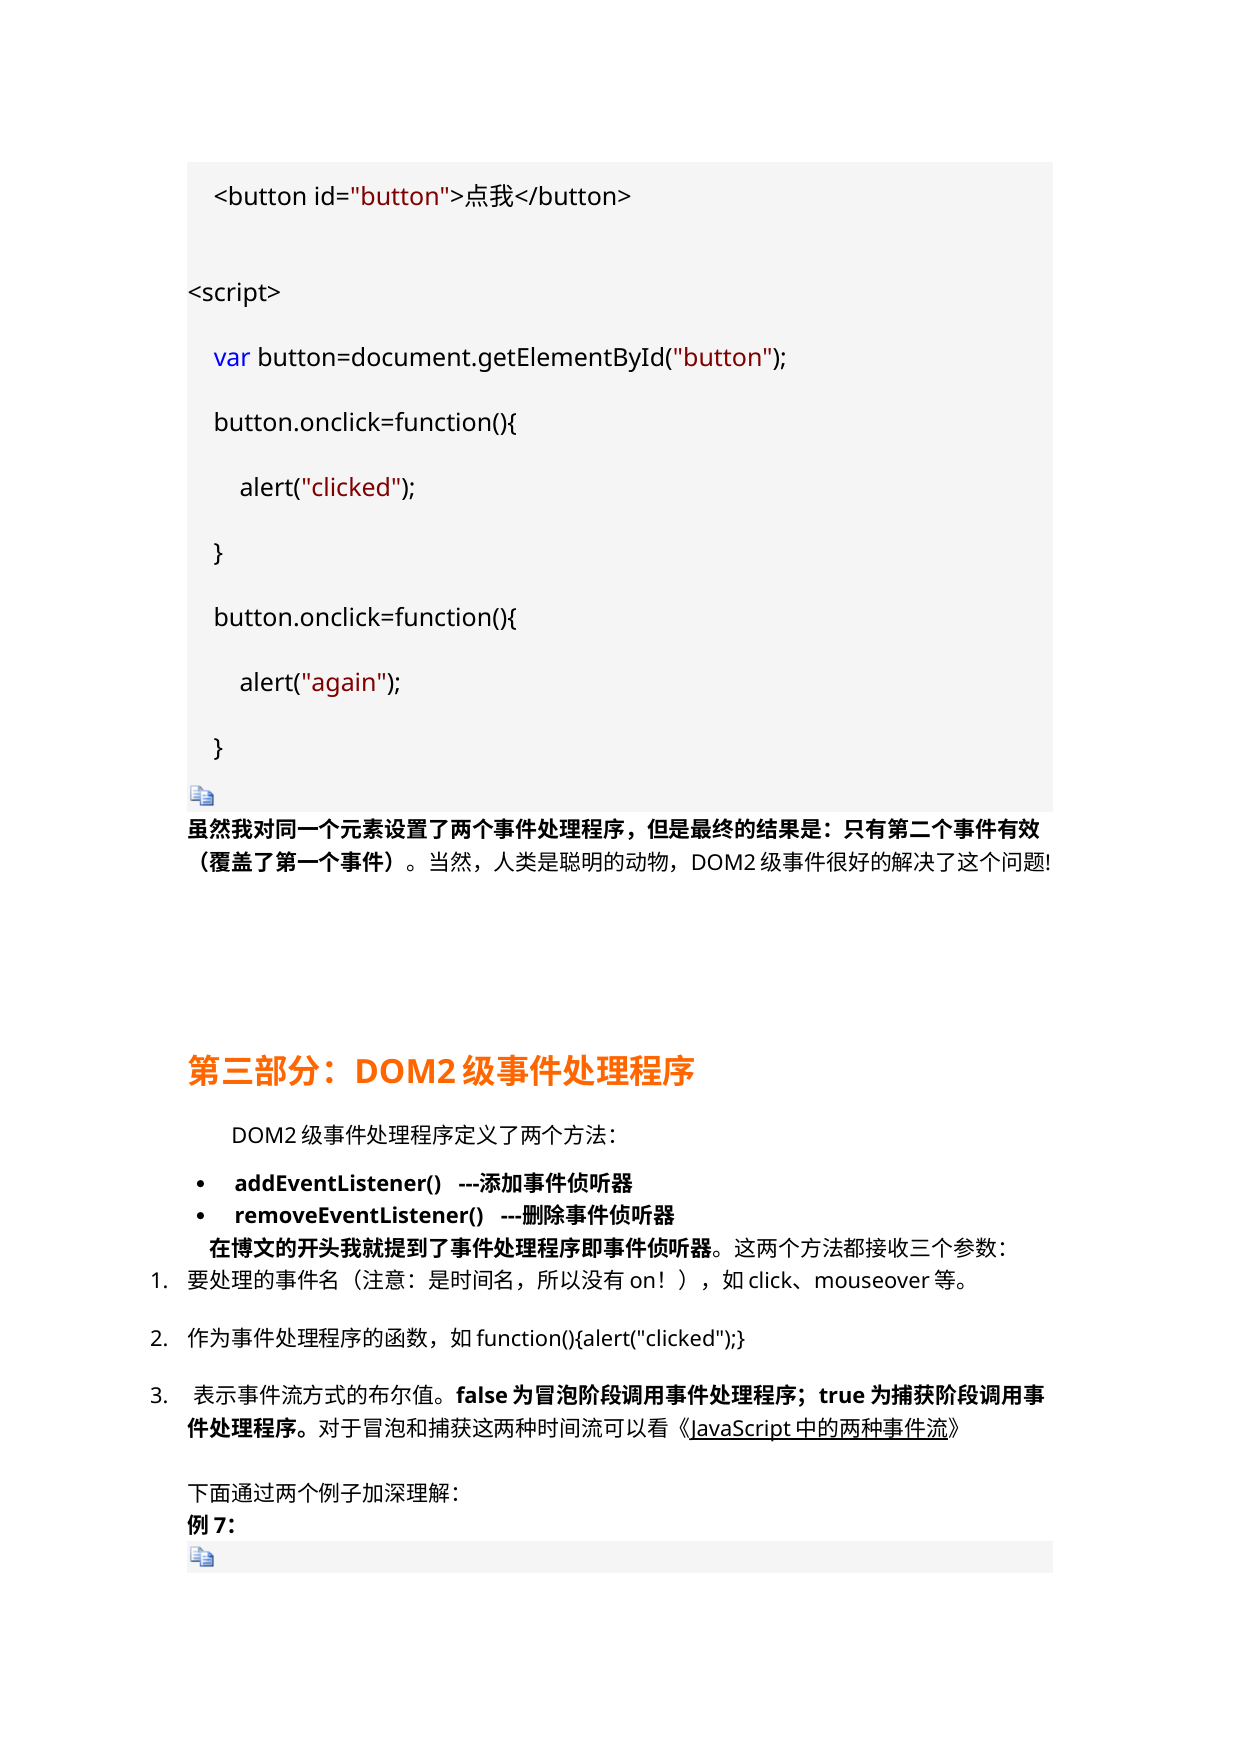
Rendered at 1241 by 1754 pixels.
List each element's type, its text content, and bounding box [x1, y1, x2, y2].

text <script> [187, 259, 1053, 324]
text 例7： [187, 1508, 1053, 1541]
text alert("again"); [187, 649, 1053, 714]
list 作为事件处理程序的函数，如function(){alert("clicked");} [150, 1321, 1053, 1353]
list 表示事件流方式的布尔值。false为冒泡阶段调用事件处理程序；true为捕获阶段调用事件处理程序。对于冒泡和捕获这两种时间流可以看《JavaScript中的两种事件流》 [150, 1378, 1053, 1443]
text } [187, 714, 1053, 779]
text 在博文的开头我就提到了事件处理程序即事件侦听器。这两个方法都接收三个参数： [187, 1231, 1053, 1263]
picture [187, 1540, 219, 1572]
text button.onclick=function(){ [187, 389, 1053, 454]
text button.onclick=function(){ [187, 584, 1053, 649]
list addEventListener() ---添加事件侦听器 [197, 1166, 1053, 1198]
text 虽然我对同一个元素设置了两个事件处理程序，但是最终的结果是：只有第二个事件有效（覆盖了第一个事件）。当然，人类是聪明的动物，DOM2级事件很好的解决了这个问题! [187, 812, 1053, 877]
text 下面通过两个例子加深理解： [187, 1443, 1053, 1508]
text var button=document.getElementById("button"); [187, 324, 1053, 389]
text DOM2级事件处理程序定义了两个方法： [187, 1118, 1053, 1150]
text 第三部分：DOM2级事件处理程序 [187, 1037, 1053, 1102]
list 要处理的事件名（注意：是时间名，所以没有on！），如click、mouseover等。 [150, 1263, 1053, 1296]
list removeEventListener() ---删除事件侦听器 [197, 1198, 1053, 1231]
text <button id="button">点我</button> [187, 162, 1053, 227]
text alert("clicked"); [187, 454, 1053, 519]
picture [187, 779, 219, 811]
text } [187, 519, 1053, 584]
